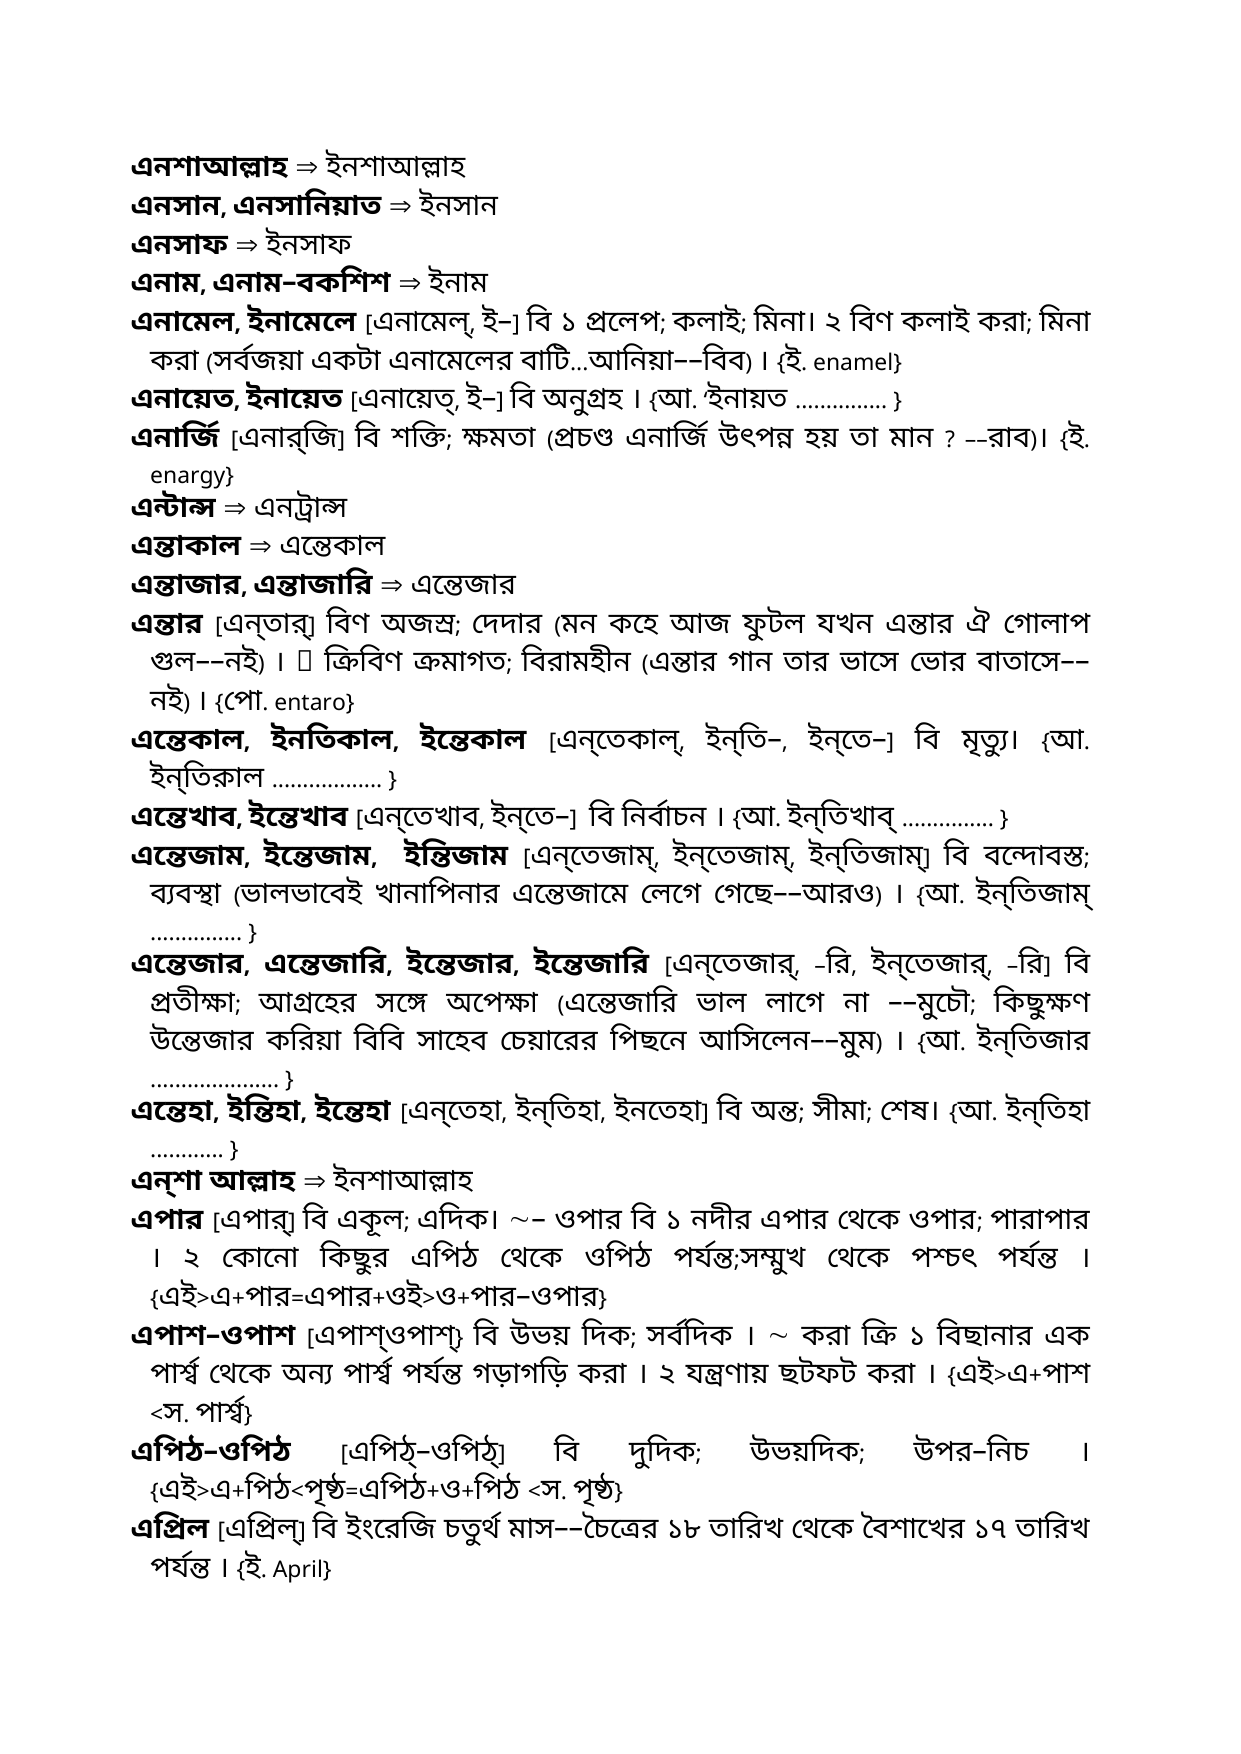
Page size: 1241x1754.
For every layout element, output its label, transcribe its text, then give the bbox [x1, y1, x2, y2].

text এনাম, এনাম–বকশিশ ইনাম [131, 266, 1090, 304]
text এপাশ–ওপাশ [এপাশ্‌ওপাশ্} বি উভয় দিক; সর্বদিক । করা ক্রি ১ বিছানার এক পার্শ্ব থেকে অন্য পার্শ্ব পর্যন্ত গড়াগড়ি করা । ২ যন্ত্রণায় ছটফট করা । {এই>এ+পাশ <স. পার্শ্ব} [131, 1318, 1090, 1434]
text এপার [এপার্] বি একূল; এদিক। – ওপার বি ১ নদীর এপার থেকে ওপার; পারাপার । ২ কোনো কিছুর এপিঠ থেকে ওপিঠ পর্যন্ত;সম্মুখ থেকে পশ্চৎ পর্যন্ত । {এই>এ+পার=এপার+ওই>ও+পার–ওপার} [131, 1202, 1090, 1318]
text এন্টান্স এনট্রান্স [131, 490, 1090, 529]
text এন্তাজার, এন্তাজারি এন্তেজার [131, 568, 1090, 606]
text এন্তার [এন্‌তার্] বিণ অজস্র; দেদার (মন কহে আজ ফুটল যখন এন্তার ঐ গোলাপ গুল––নই) । ক্রিবিণ ক্রমাগত; বিরামহীন (এন্তার গান তার ভাসে ভোর বাতাসে––নই) । {পো. entaro} [131, 606, 1090, 722]
text এনার্জি [এনার্‌জি] বি শক্তি; ক্ষমতা (প্রচণ্ড এনার্জি উৎপন্ন হয় তা মান ? ––রাব)। {ই. enargy} [131, 421, 1090, 490]
text এপিঠ–ওপিঠ [এপিঠ্–‌ওপিঠ্] বি দুদিক; উভয়দিক; উপর–নিচ । {এই>এ+পিঠ<পৃষ্ঠ=এপিঠ+ও+পিঠ <স. পৃষ্ঠ} [131, 1434, 1090, 1512]
text এন্তেখাব, ইন্তেখাব [এন্‌তেখাব, ইন্‌তে–] বি নির্বাচন । {আ. ইন্‌তিখাব্ ............... } [131, 799, 1090, 838]
text এন্তাকাল এন্তেকাল [131, 529, 1090, 568]
text এন্তেজাম, ইন্তেজাম, ইন্তিজাম [এন্‌তেজাম্, ইন্‌তেজাম্, ইন্‌তিজাম্] বি বন্দোবস্ত; ব্যবস্থা (ভালভাবেই খানাপিনার এন্তেজামে লেগে গেছে––আরও) । {আ. ইন্‌তিজাম্ ............... } [131, 838, 1090, 947]
text এন্তেজার, এন্তেজারি, ইন্তেজার, ইন্তেজারি [এন্‌তেজার্, –রি, ইন্‌তেজার্, –রি] বি প্রতীক্ষা; আগ্রহের সঙ্গে অপেক্ষা (এন্তেজারি ভাল লাগে না ––মুচৌ; কিছুক্ষণ উন্তেজার করিয়া বিবি সাহেব চেয়ারের পিছনে আসিলেন––মুম) । {আ. ইন্‌তিজার ..................... } [131, 947, 1090, 1094]
text এনায়েত, ইনায়েত [এনায়েত্, ই–] বি অনুগ্রহ । {আ. ‘ইনায়ত ............... } [131, 382, 1090, 421]
text এনসাফ ইনসাফ [131, 227, 1090, 266]
text এন্তেকাল, ইনতিকাল, ইন্তেকাল [এন্‌তেকাল্, ইন্‌তি–, ইন্‌তে–] বি মৃত্যু। {আ. ইন্‌তিক়াল .................. } [131, 722, 1090, 799]
text এন্তেহা, ইন্তিহা, ইন্তেহা [এন্‌তেহা, ইন্‌তিহা, ইনতেহা] বি অন্ত; সীমা; শেষ। {আ. ইন্‌তিহা ............ } [131, 1094, 1090, 1164]
text এনামেল, ইনামেলে [এনামেল্, ই–] বি ১ প্রলেপ; কলাই; মিনা। ২ বিণ কলাই করা; মিনা করা (সর্বজয়া একটা এনামেলের বাটি...আনিয়া––বিব) । {ই. enamel} [131, 304, 1090, 382]
text এনশাআল্লাহ ইনশাআল্লাহ [131, 150, 1090, 189]
text এন্‌শা আল্লাহ ইনশাআল্লাহ [131, 1164, 1090, 1202]
text এপ্রিল [এপ্রিল্] বি ইংরেজি চতুর্থ মাস––চৈত্রের ১৮ তারিখ থেকে বৈশাখের ১৭ তারিখ পর্যন্ত । {ই. April} [131, 1512, 1090, 1589]
text এনসান, এনসানিয়াত ইনসান [131, 189, 1090, 227]
